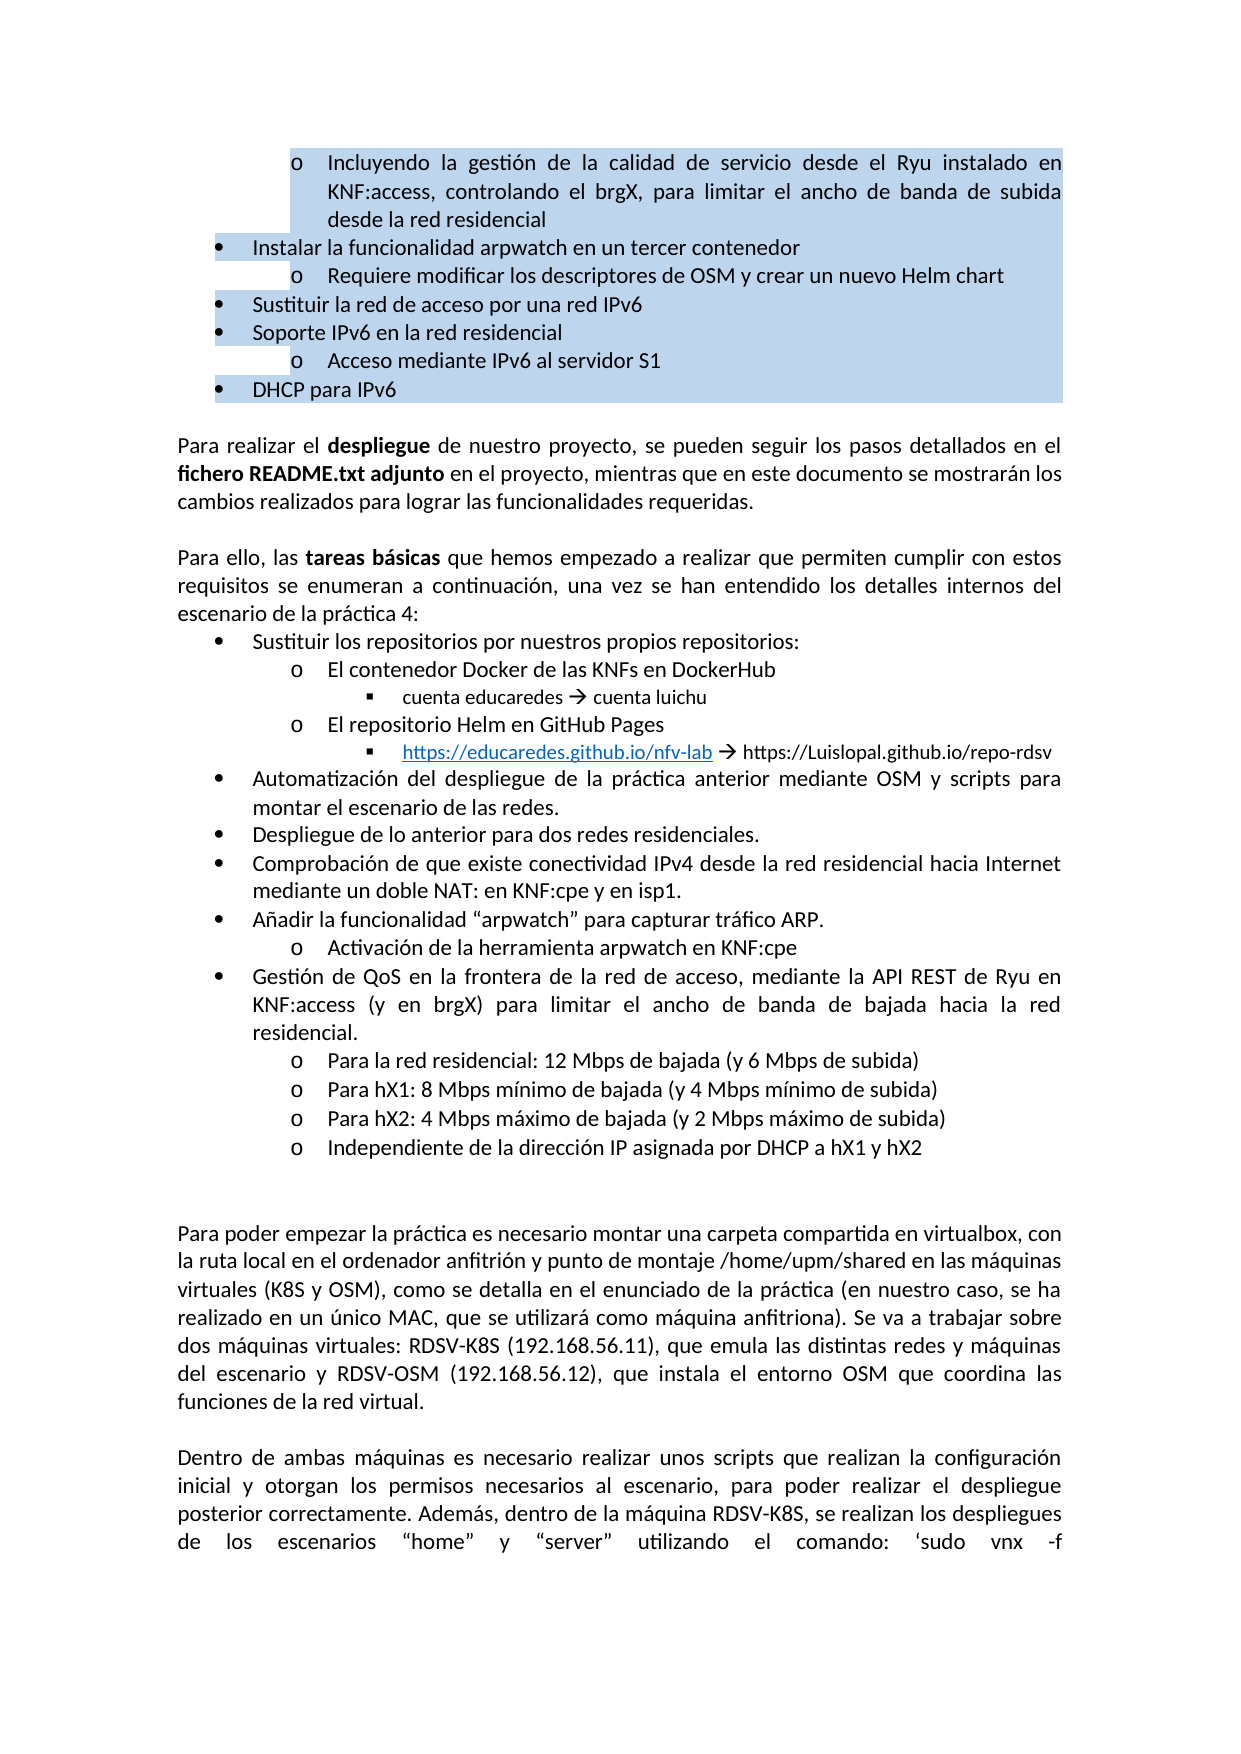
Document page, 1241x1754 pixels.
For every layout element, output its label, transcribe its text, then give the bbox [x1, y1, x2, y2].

list El contenedor Docker de las KNFs en DockerHub [290, 655, 1063, 684]
list Instalar la funcionalidad arpwatch en un tercer contenedor [215, 233, 1063, 261]
list Acceso mediante IPv6 al servidor S1 [290, 346, 1063, 375]
list Para hX1: 8 Mbps mínimo de bajada (y 4 Mbps mínimo de subida) [290, 1075, 1063, 1104]
list Automatización del despliegue de la práctica anterior mediante OSM y scripts para montar el escenario de las redes. [215, 764, 1063, 821]
list Soporte IPv6 en la red residencial [215, 318, 1063, 346]
list cuenta educaredes cuenta luichu [365, 684, 1063, 710]
list El repositorio Helm en GitHub Pages [290, 710, 1063, 739]
list https://educaredes.github.io/nfv-lab https://Luislopal.github.io/repo-rdsv [365, 739, 1063, 764]
list Activación de la herramienta arpwatch en KNF:cpe [290, 933, 1063, 962]
list Despliegue de lo anterior para dos redes residenciales. [215, 821, 1063, 849]
list DHCP para IPv6 [215, 375, 1063, 403]
list Independiente de la dirección IP asignada por DHCP a hX1 y hX2 [290, 1133, 1063, 1163]
list Comprobación de que existe conectividad IPv4 desde la red residencial hacia Internet mediante un doble NAT: en KNF:cpe y en isp1. [215, 849, 1063, 905]
list Sustituir la red de acceso por una red IPv6 [215, 290, 1063, 318]
list Para hX2: 4 Mbps máximo de bajada (y 2 Mbps máximo de subida) [290, 1104, 1063, 1133]
list Requiere modificar los descriptores de OSM y crear un nuevo Helm chart [290, 261, 1063, 290]
list Para la red residencial: 12 Mbps de bajada (y 6 Mbps de subida) [290, 1046, 1063, 1075]
text Para ello, las tareas básicas que hemos empezado a realizar que permiten cumplir con estos requisitos se enumeran a continuación, una vez se han entendido los detalles internos del escenario de la práctica 4: [177, 543, 1063, 627]
list Gestión de QoS en la frontera de la red de acceso, mediante la API REST de Ryu en KNF:access (y en brgX) para limitar el ancho de banda de bajada hacia la red residencial. [215, 962, 1063, 1046]
list Sustituir los repositorios por nuestros propios repositorios: [215, 627, 1063, 655]
text Para poder empezar la práctica es necesario montar una carpeta compartida en virtualbox, con la ruta local en el ordenador anfitrión y punto de montaje /home/upm/shared en las máquinas virtuales (K8S y OSM), como se detalla en el enunciado de la práctica (en nuestro caso, se ha realizado en un único MAC, que se utilizará como máquina anfitriona). Se va a trabajar sobre dos máquinas virtuales: RDSV-K8S (192.168.56.11), que emula las distintas redes y máquinas del escenario y RDSV-OSM (192.168.56.12), que instala el entorno OSM que coordina las funciones de la red virtual. [177, 1219, 1063, 1415]
list Añadir la funcionalidad “arpwatch” para capturar tráfico ARP. [215, 905, 1063, 933]
